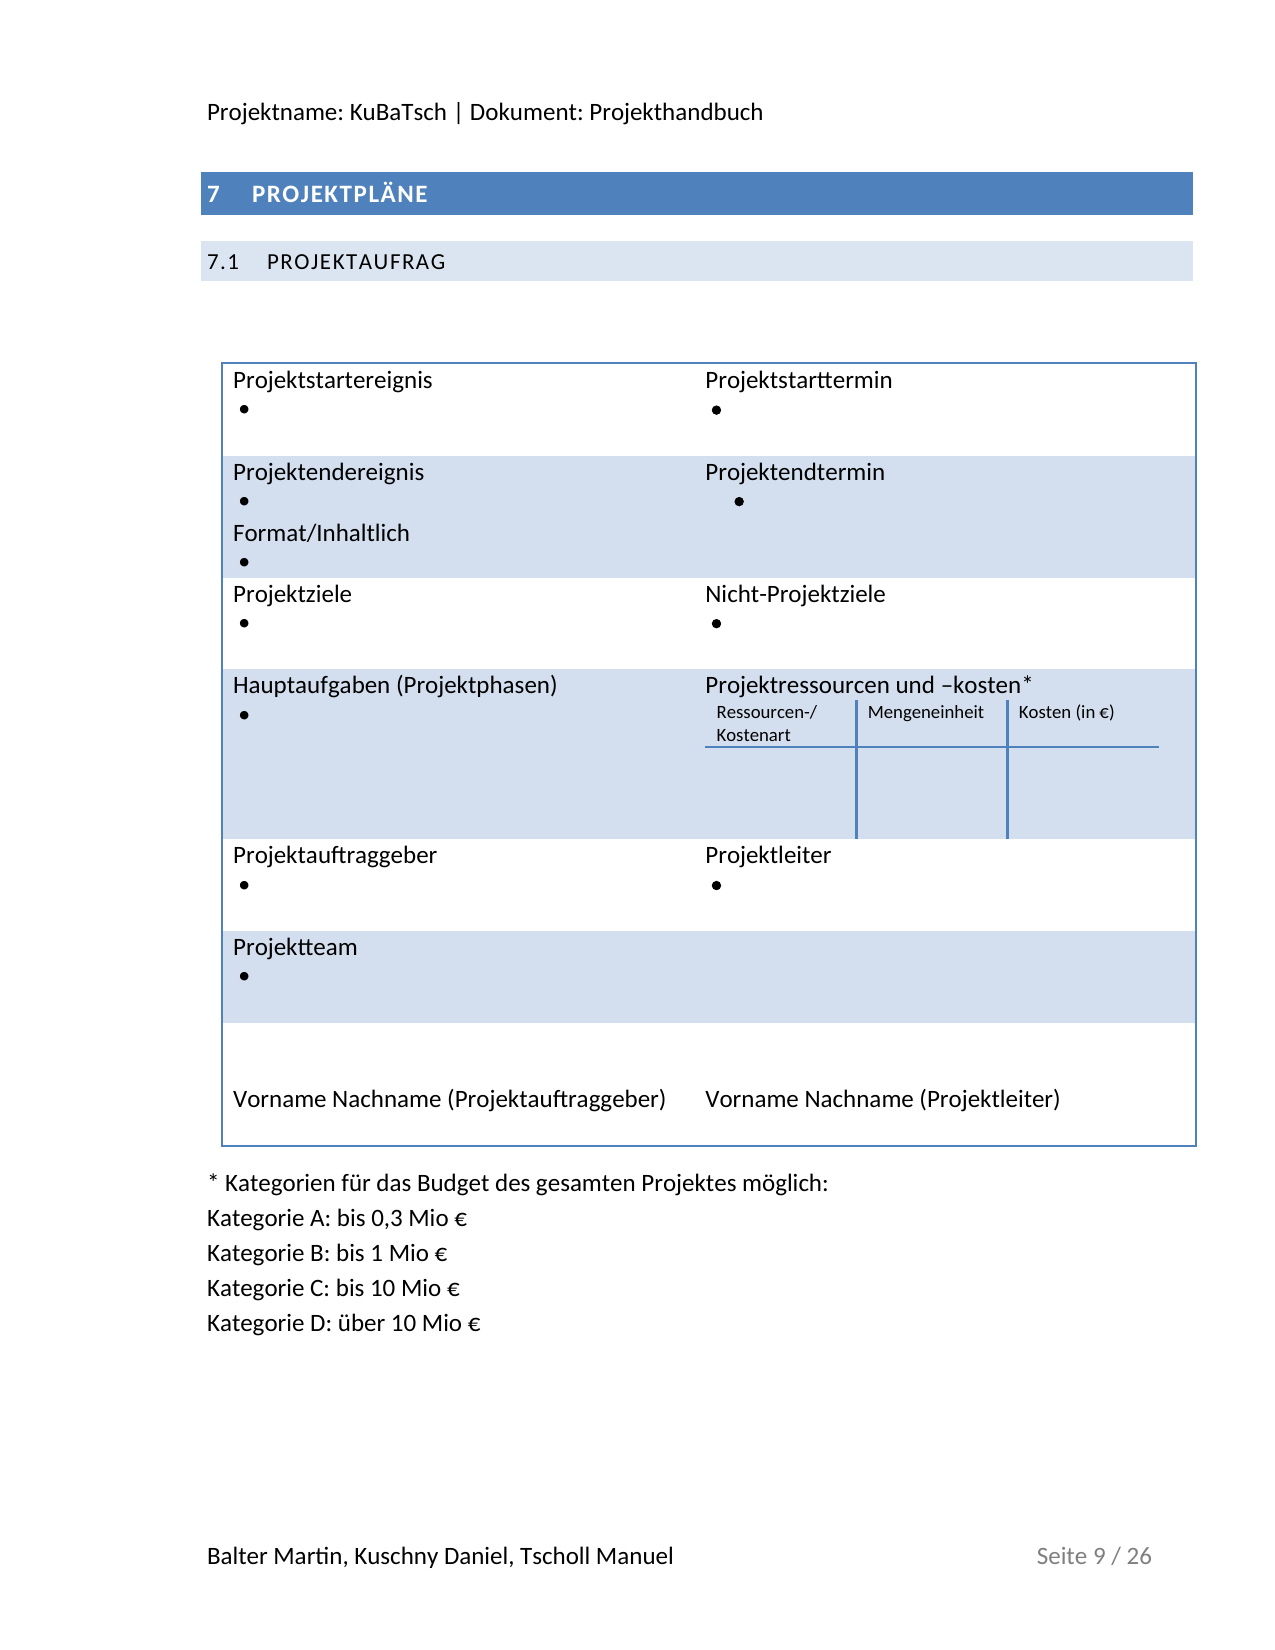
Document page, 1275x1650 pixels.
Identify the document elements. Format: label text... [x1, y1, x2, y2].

table_cell Projektleiter [694, 840, 1195, 931]
table_cell Vorname Nachname (Projektleiter) [694, 1023, 1195, 1145]
table_cell Projektziele [223, 578, 694, 669]
table_cell Vorname Nachname (Projektauftraggeber) [223, 1023, 694, 1145]
table_cell Projektendereignis Format/Inhaltlich [223, 456, 694, 578]
table_cell Projektauftraggeber [223, 840, 694, 931]
table_header Projektstarttermin [694, 364, 1195, 456]
text * Kategorien für das Budget des gesamten Projektes möglich: Kategorie A: bis 0,3 Mio € Kategorie B: bis 1 Mio € Kategorie C: bis 10 Mio € Kategorie D: über 10 Mio € [207, 1168, 1186, 1338]
table_cell Projektressourcen und –kosten* [694, 669, 1195, 839]
table_cell Nicht-Projektziele [694, 578, 1195, 669]
subtitle Projektpläne [207, 179, 1186, 209]
table_header Projektstartereignis [223, 364, 694, 456]
table_cell Projektendtermin [694, 456, 1195, 578]
table_cell Projektteam [223, 931, 1195, 1023]
table_cell Hauptaufgaben (Projektphasen) [223, 669, 694, 839]
subtitle Projektaufrag [207, 247, 1186, 275]
